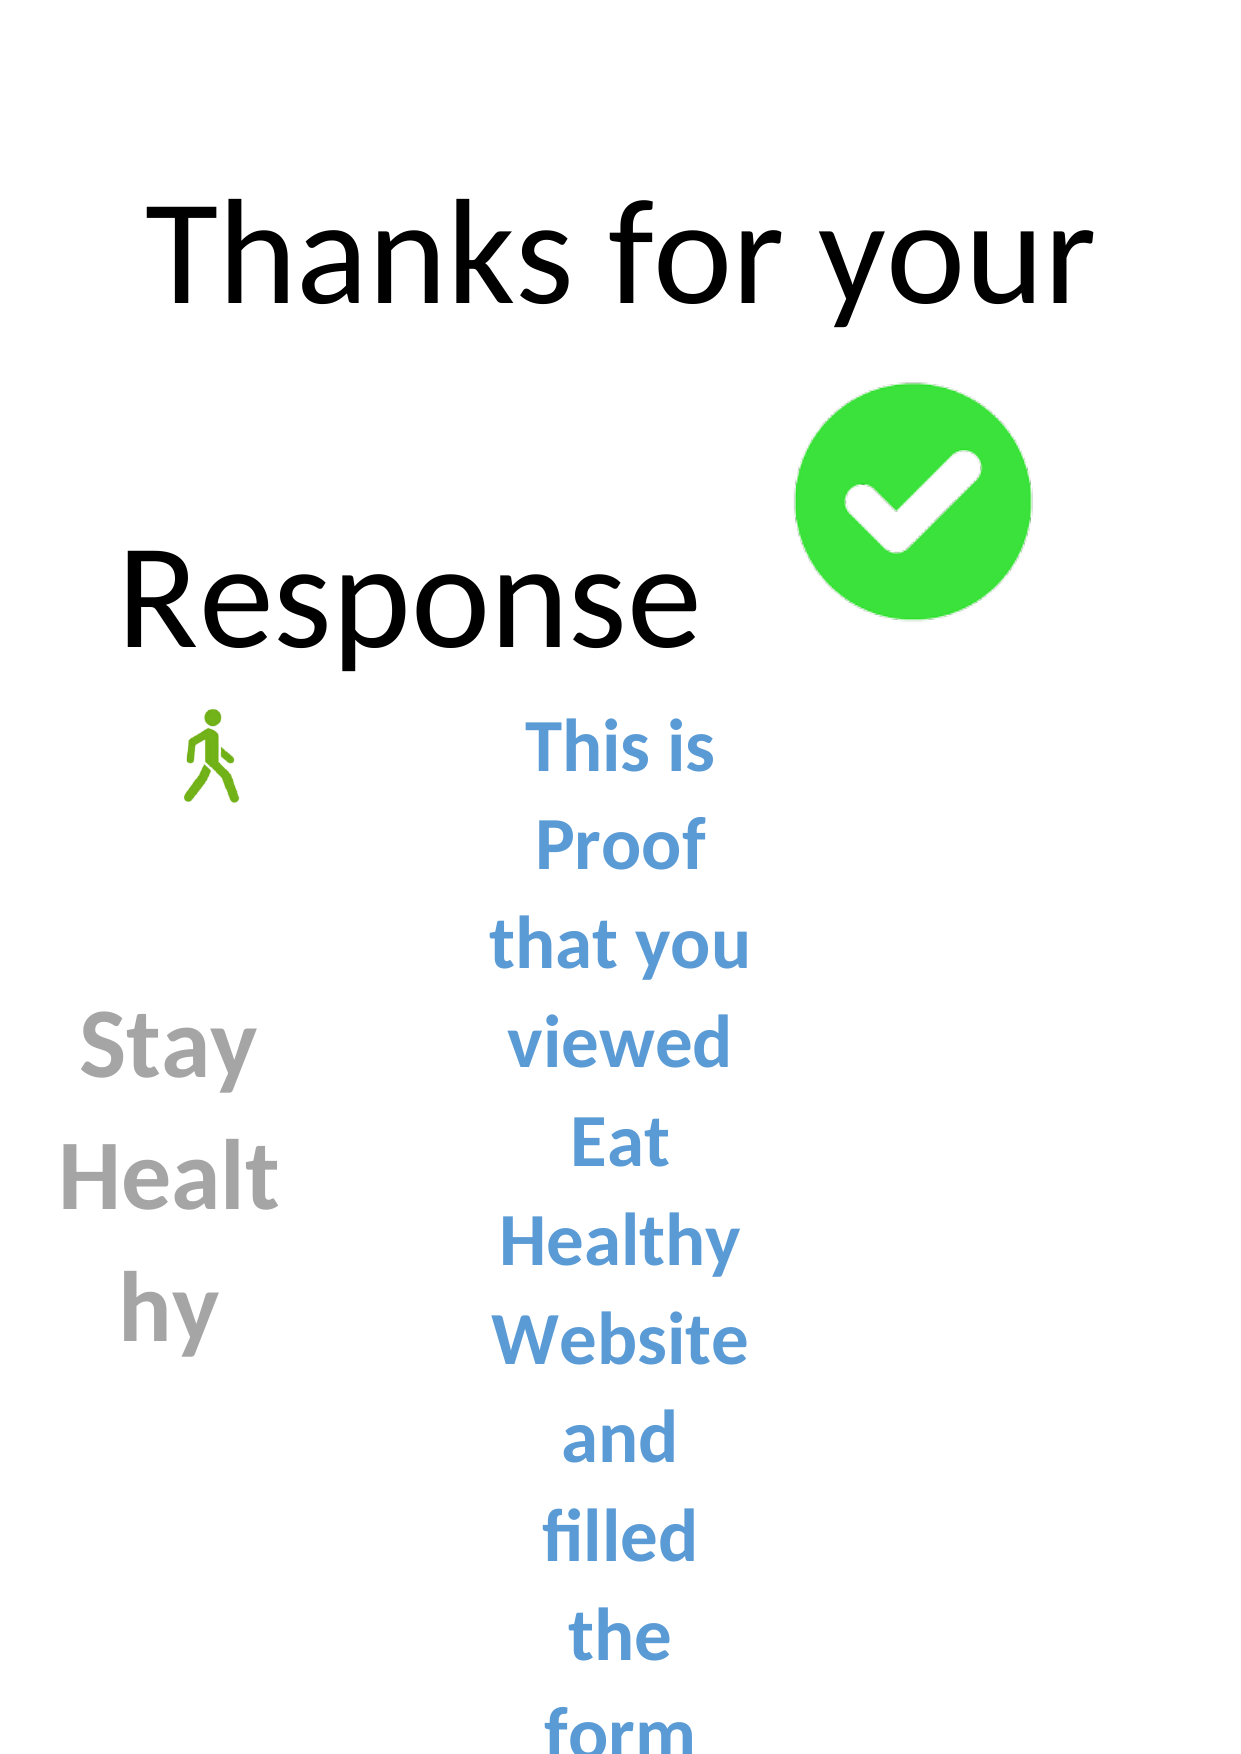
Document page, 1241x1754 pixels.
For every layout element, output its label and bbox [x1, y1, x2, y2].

picture [150, 694, 272, 817]
picture [702, 355, 1125, 648]
